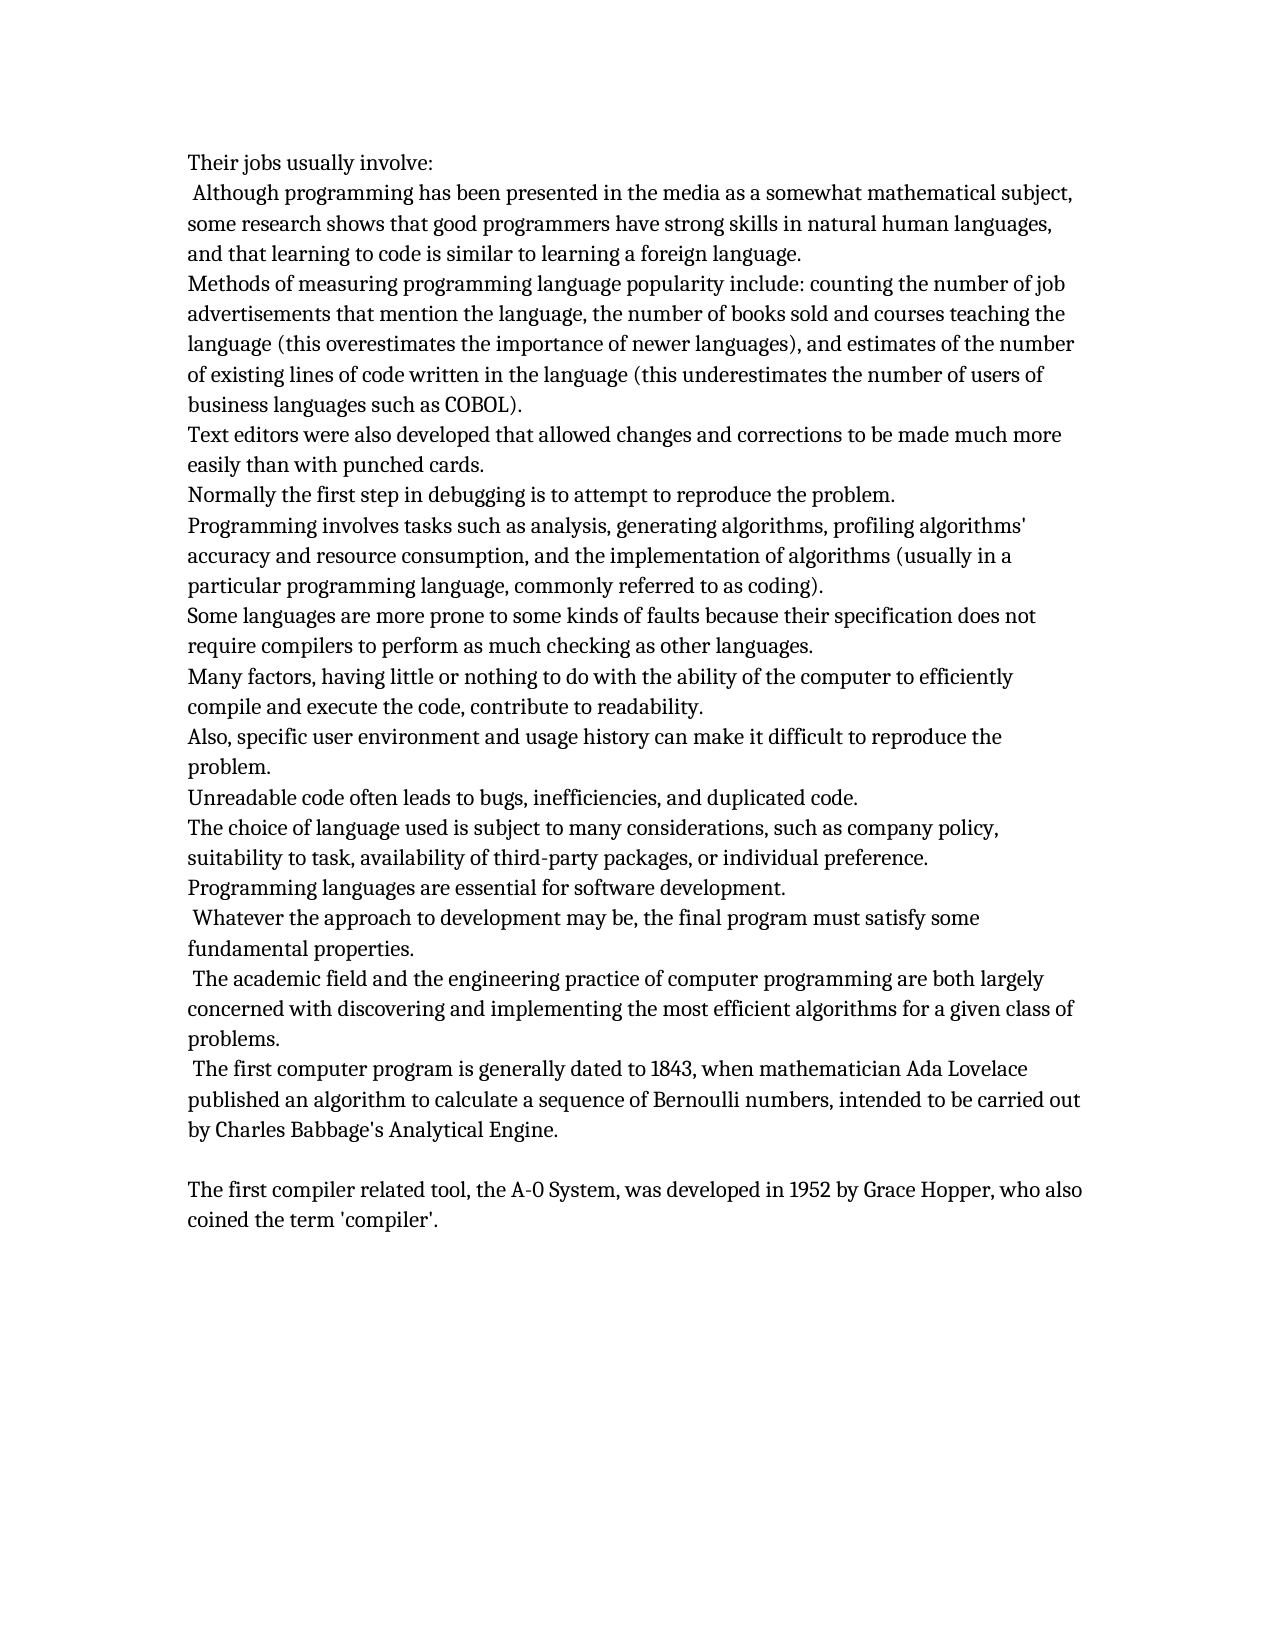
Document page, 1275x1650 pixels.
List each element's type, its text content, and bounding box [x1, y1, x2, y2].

text Their jobs usually involve: Although programming has been presented in the media as a somewhat mathematical subject, some research shows that good programmers have strong skills in natural human languages, and that learning to code is similar to learning a foreign language. Methods of measuring programming language popularity include: counting the number of job advertisements that mention the language, the number of books sold and courses teaching the language (this overestimates the importance of newer languages), and estimates of the number of existing lines of code written in the language (this underestimates the number of users of business languages such as COBOL). Text editors were also developed that allowed changes and corrections to be made much more easily than with punched cards. Normally the first step in debugging is to attempt to reproduce the problem. Programming involves tasks such as analysis, generating algorithms, profiling algorithms' accuracy and resource consumption, and the implementation of algorithms (usually in a particular programming language, commonly referred to as coding). Some languages are more prone to some kinds of faults because their specification does not require compilers to perform as much checking as other languages. Many factors, having little or nothing to do with the ability of the computer to efficiently compile and execute the code, contribute to readability. Also, specific user environment and usage history can make it difficult to reproduce the problem. Unreadable code often leads to bugs, inefficiencies, and duplicated code. The choice of language used is subject to many considerations, such as company policy, suitability to task, availability of third-party packages, or individual preference. Programming languages are essential for software development. Whatever the approach to development may be, the final program must satisfy some fundamental properties. The academic field and the engineering practice of computer programming are both largely concerned with discovering and implementing the most efficient algorithms for a given class of problems. The first computer program is generally dated to 1843, when mathematician Ada Lovelace published an algorithm to calculate a sequence of Bernoulli numbers, intended to be carried out by Charles Babbage's Analytical Engine. The first compiler related tool, the A-0 System, was developed in 1952 by Grace Hopper, who also coined the term 'compiler'. [187, 150, 1087, 1234]
